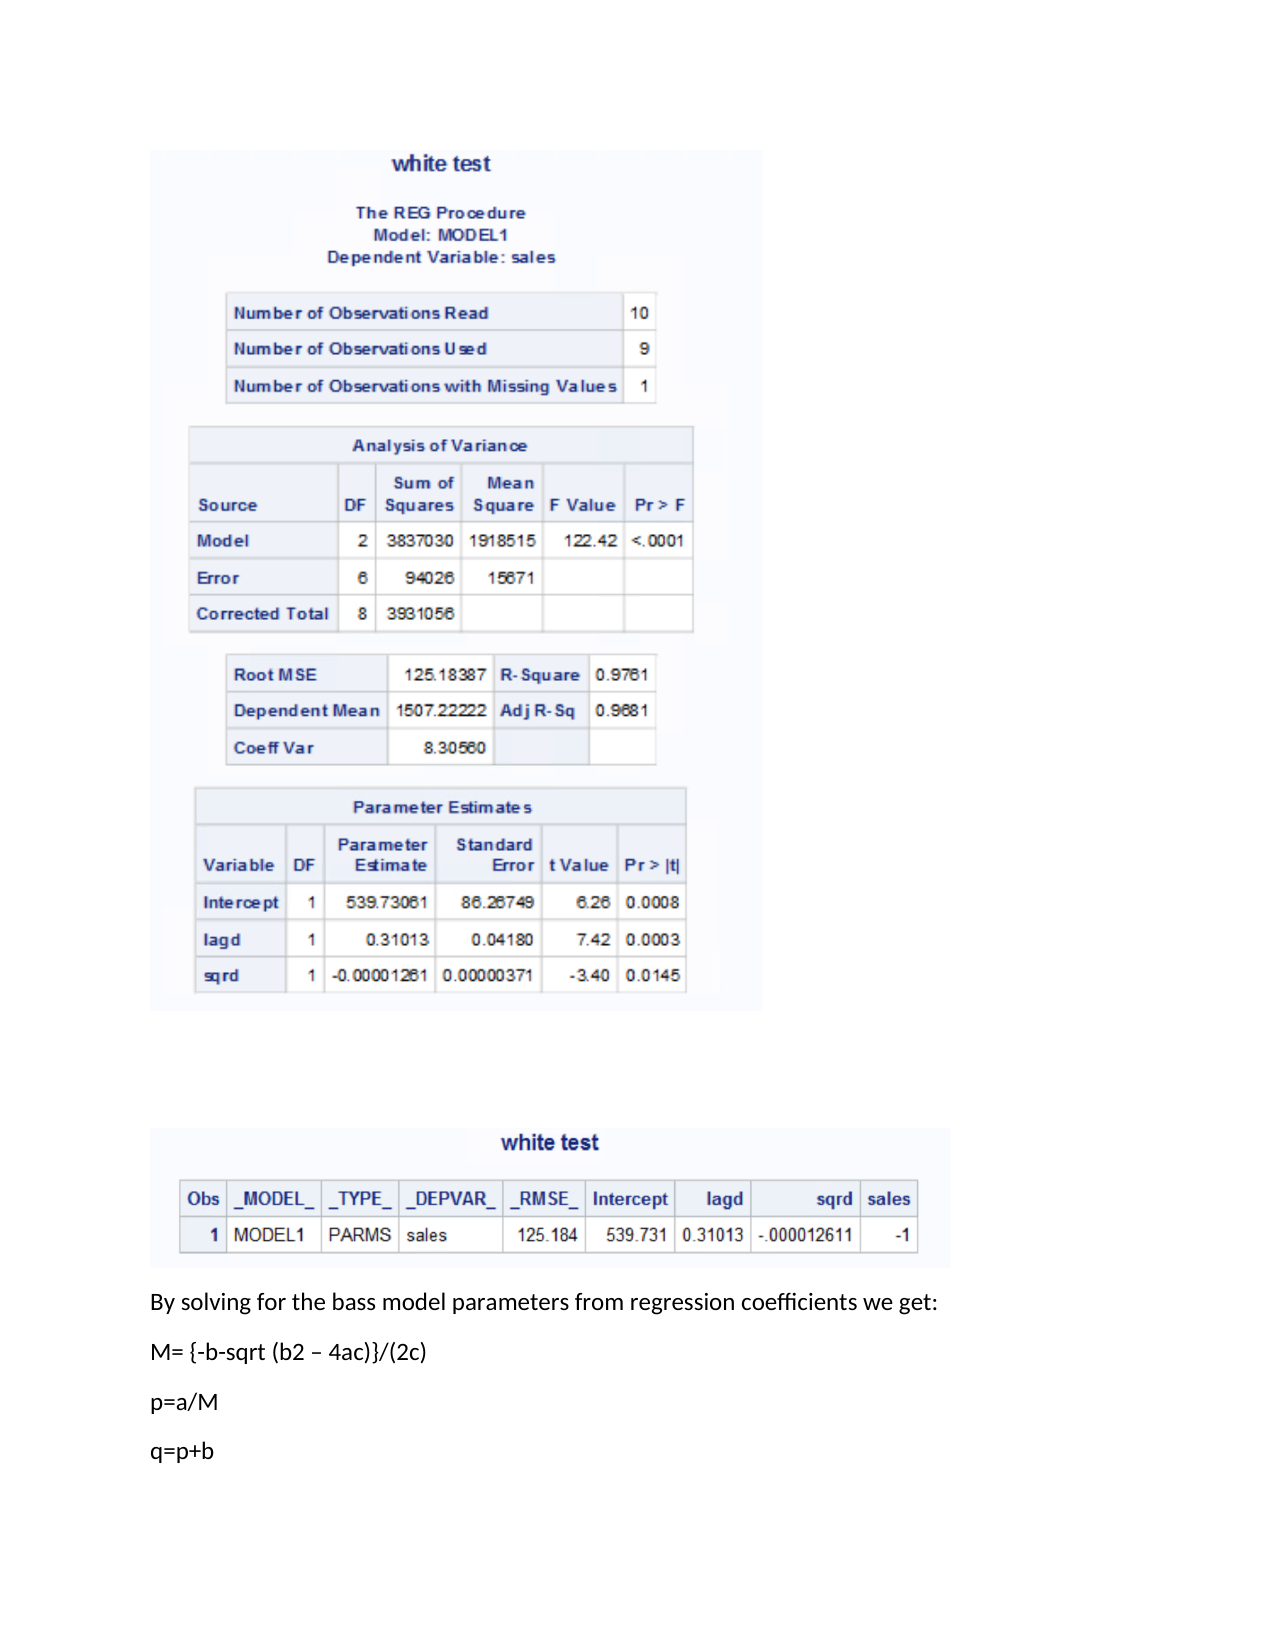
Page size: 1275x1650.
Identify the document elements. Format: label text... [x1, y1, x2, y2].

text p=a/M [150, 1386, 1125, 1416]
picture [150, 1128, 951, 1268]
text q=p+b [150, 1435, 1125, 1466]
text By solving for the bass model parameters from regression coefficients we get: [150, 1286, 1125, 1317]
picture [150, 150, 763, 1011]
text M= {-b-sqrt (b2 – 4ac)}/(2c) [150, 1336, 1125, 1367]
